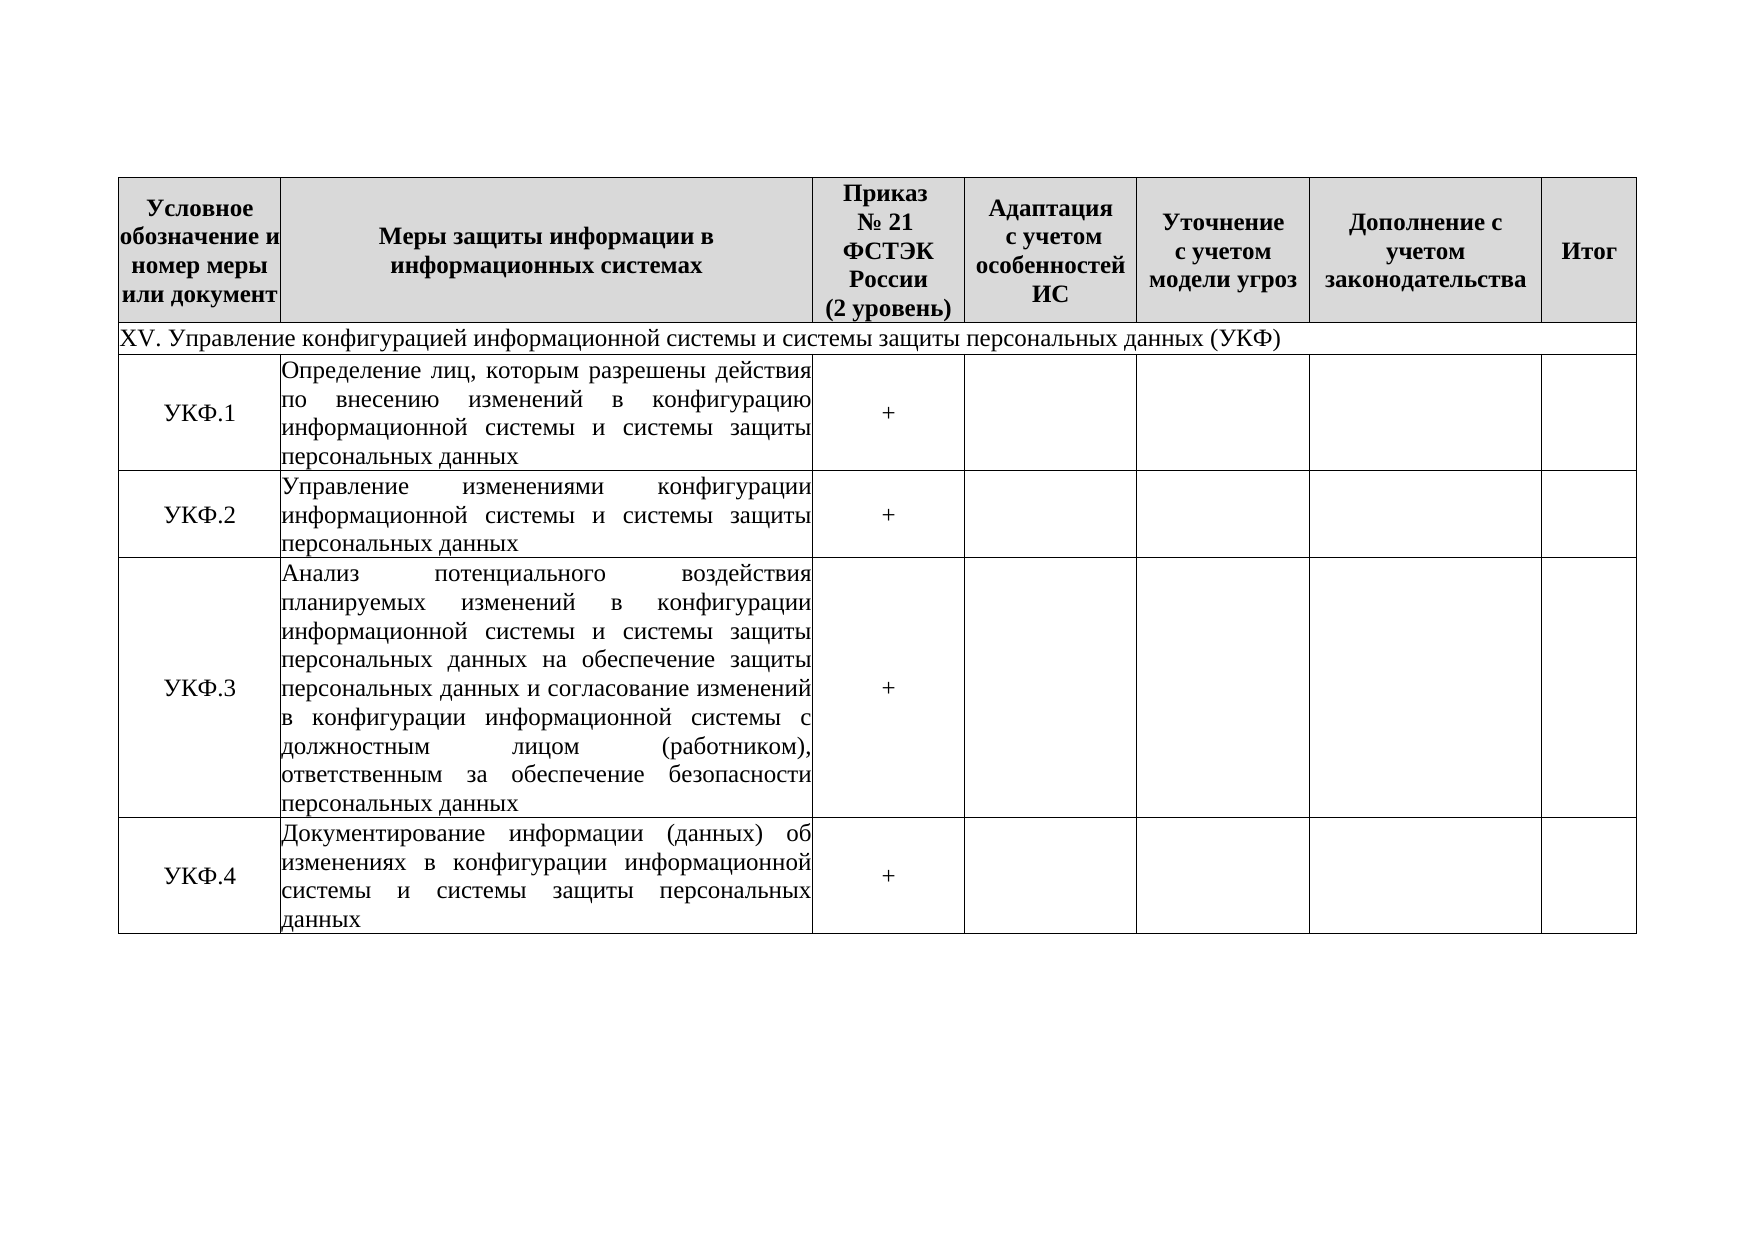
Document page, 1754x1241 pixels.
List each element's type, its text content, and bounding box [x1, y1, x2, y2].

table_cell [1310, 471, 1541, 557]
table_cell + [813, 355, 964, 470]
table_cell [965, 355, 1136, 470]
table_cell [1137, 558, 1309, 817]
table_header Условное обозначение и номер меры или документ [119, 178, 280, 322]
table_cell [1542, 558, 1636, 817]
table_cell XV. Управление конфигурацией информационной системы и системы защиты персональных данных (УКФ) [119, 323, 1636, 354]
table_cell УКФ.3 [119, 558, 280, 817]
table_cell [1137, 471, 1309, 557]
table_cell Анализ потенциального воздействия планируемых изменений в конфигурации информационной системы и системы защиты персональных данных на обеспечение защиты персональных данных и согласование изменений в конфигурации информационной системы с должностным лицом (работником), ответственным за обеспечение безопасности персональных данных [281, 558, 812, 817]
table_cell [1542, 355, 1636, 470]
table_cell + [813, 818, 964, 933]
table_cell [965, 818, 1136, 933]
table_cell [1542, 818, 1636, 933]
table_cell Управление изменениями конфигурации информационной системы и системы защиты персональных данных [281, 471, 812, 557]
table_cell Документирование информации (данных) об изменениях в конфигурации информационной системы и системы защиты персональных данных [281, 818, 812, 933]
table_cell [1310, 558, 1541, 817]
table_cell УКФ.4 [119, 818, 280, 933]
table_cell [965, 471, 1136, 557]
table_cell + [813, 471, 964, 557]
table_cell + [813, 558, 964, 817]
table_header Итог [1542, 178, 1636, 322]
table_header Адаптация с учетом особенностей ИС [965, 178, 1136, 322]
table_cell [1310, 818, 1541, 933]
table_cell [1310, 355, 1541, 470]
table_cell [1137, 818, 1309, 933]
table_header Приказ № 21 ФСТЭК России (2 уровень) [813, 178, 964, 322]
table_cell УКФ.2 [119, 471, 280, 557]
table_cell [1542, 471, 1636, 557]
table_cell УКФ.1 [119, 355, 280, 470]
table_header Уточнение с учетом модели угроз [1137, 178, 1309, 322]
table_header Меры защиты информации в информационных системах [281, 178, 812, 322]
table_header Дополнение с учетом законодательства [1310, 178, 1541, 322]
table_cell [1137, 355, 1309, 470]
table_cell [965, 558, 1136, 817]
table_cell Определение лиц, которым разрешены действия по внесению изменений в конфигурацию информационной системы и системы защиты персональных данных [281, 355, 812, 470]
